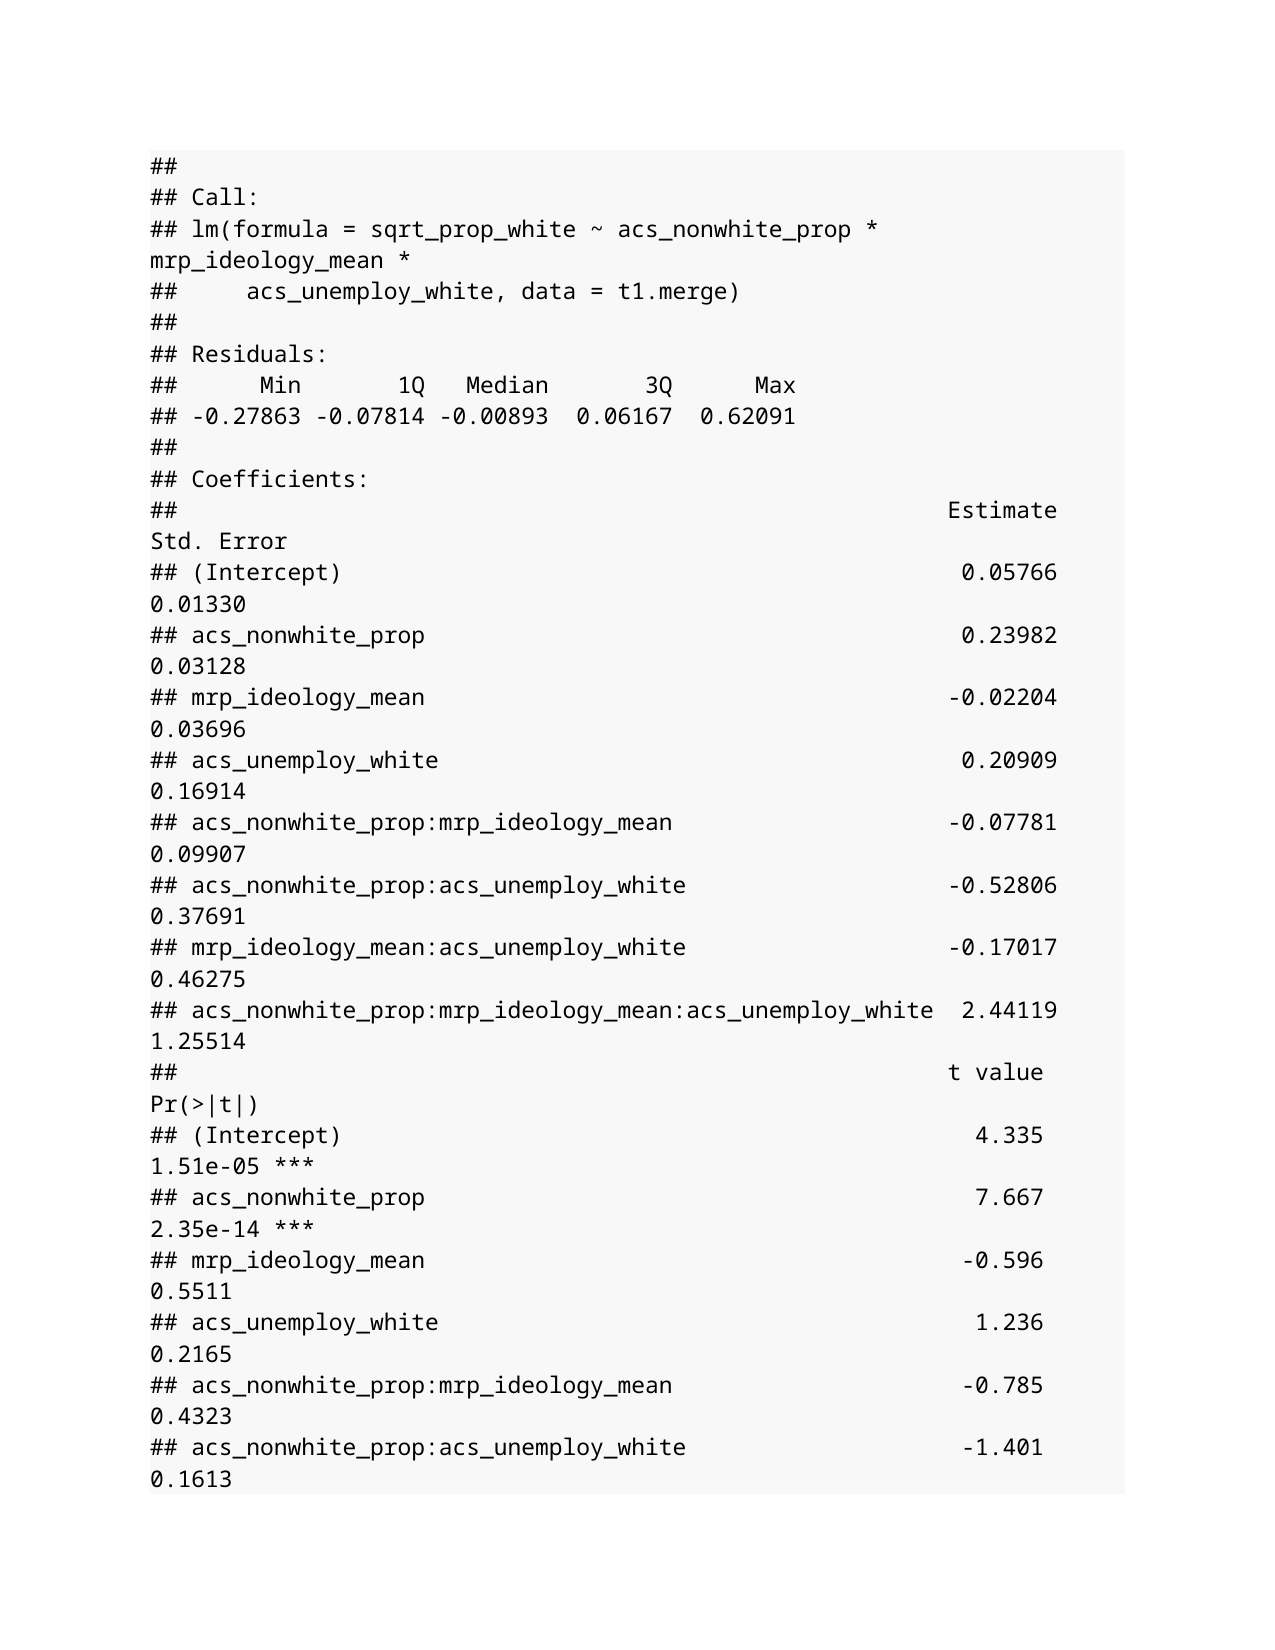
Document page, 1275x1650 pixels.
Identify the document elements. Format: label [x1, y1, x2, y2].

text [150, 150, 1125, 1494]
